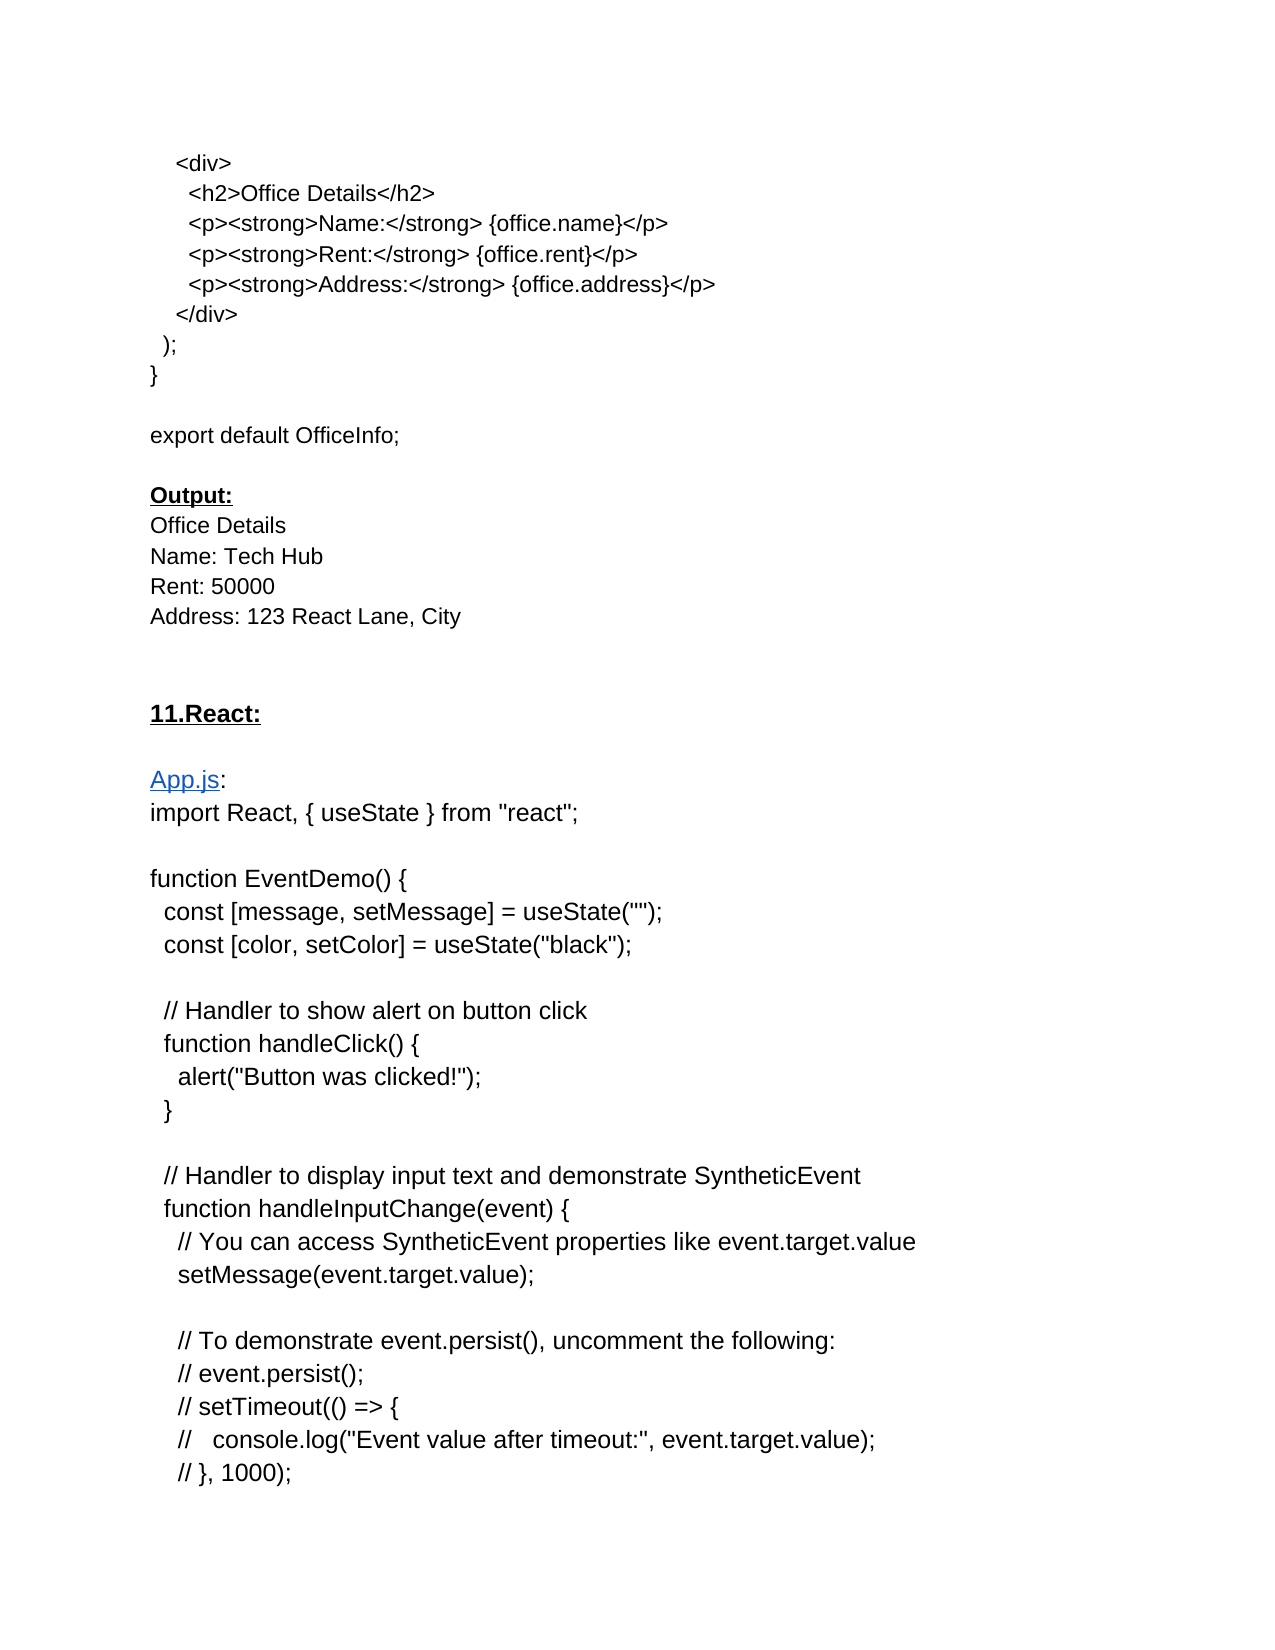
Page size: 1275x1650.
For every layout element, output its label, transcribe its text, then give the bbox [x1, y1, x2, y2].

text // You can access SyntheticEvent properties like event.target.value [150, 1227, 1125, 1256]
text alert("Button was clicked!"); [150, 1062, 1125, 1091]
text Address: 123 React Lane, City [150, 603, 1125, 629]
text // Handler to show alert on button click [150, 996, 1125, 1025]
text function handleInputChange(event) { [150, 1194, 1125, 1223]
text } [150, 1095, 1125, 1124]
text function EventDemo() { [150, 864, 1125, 893]
text <h2>Office Details</h2> [150, 180, 1125, 207]
text Name: Tech Hub [150, 543, 1125, 569]
text <p><strong>Rent:</strong> {office.rent}</p> [150, 241, 1125, 267]
text // setTimeout(() => { [150, 1392, 1125, 1421]
text Output: [150, 482, 1125, 509]
text } [150, 361, 1125, 388]
text export default OfficeInfo; [150, 422, 1125, 448]
text import React, { useState } from "react"; [150, 798, 1125, 827]
text // console.log("Event value after timeout:", event.target.value); [150, 1425, 1125, 1454]
text const [color, setColor] = useState("black"); [150, 930, 1125, 959]
text // }, 1000); [150, 1458, 1125, 1487]
text 11.React: [150, 699, 1125, 728]
text Office Details [150, 512, 1125, 539]
text Rent: 50000 [150, 573, 1125, 599]
text // To demonstrate event.persist(), uncomment the following: [150, 1326, 1125, 1355]
text <p><strong>Address:</strong> {office.address}</p> [150, 271, 1125, 297]
text const [message, setMessage] = useState(""); [150, 897, 1125, 926]
text // event.persist(); [150, 1359, 1125, 1388]
text function handleClick() { [150, 1029, 1125, 1058]
text ); [150, 331, 1125, 358]
text <p><strong>Name:</strong> {office.name}</p> [150, 210, 1125, 237]
text App.js: [150, 765, 1125, 794]
text </div> [150, 301, 1125, 327]
text // Handler to display input text and demonstrate SyntheticEvent [150, 1161, 1125, 1190]
text <div> [150, 150, 1125, 176]
text setMessage(event.target.value); [150, 1260, 1125, 1289]
